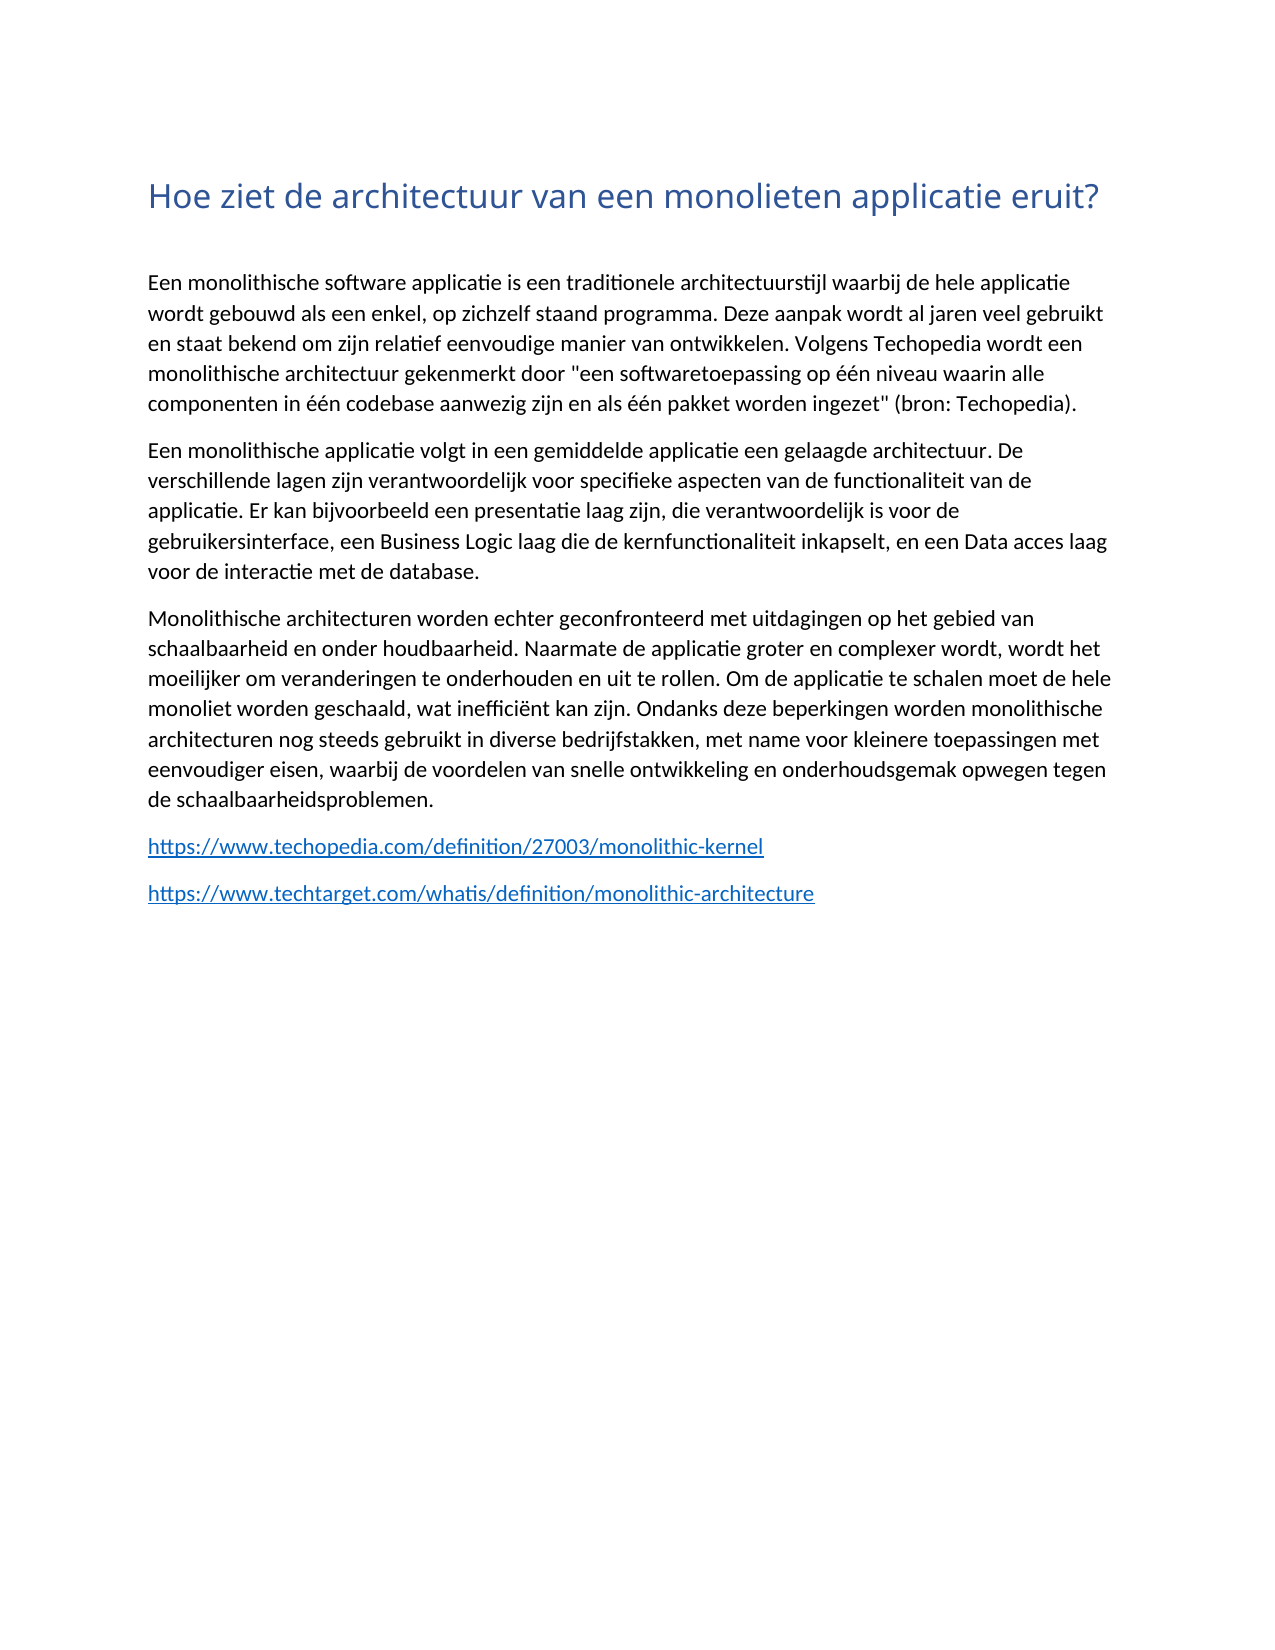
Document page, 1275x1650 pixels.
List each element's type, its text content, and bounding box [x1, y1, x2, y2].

text https://www.techtarget.com/whatis/definition/monolithic-architecture [148, 879, 1127, 907]
subtitle Hoe ziet de architectuur van een monolieten applicatie eruit? [148, 173, 1127, 218]
text Een monolithische applicatie volgt in een gemiddelde applicatie een gelaagde architectuur. De verschillende lagen zijn verantwoordelijk voor specifieke aspecten van de functionaliteit van de applicatie. Er kan bijvoorbeeld een presentatie laag zijn, die verantwoordelijk is voor de gebruikersinterface, een Business Logic laag die de kernfunctionaliteit inkapselt, en een Data acces laag voor de interactie met de database. [148, 436, 1127, 585]
text https://www.techopedia.com/definition/27003/monolithic-kernel [148, 832, 1127, 860]
text Een monolithische software applicatie is een traditionele architectuurstijl waarbij de hele applicatie wordt gebouwd als een enkel, op zichzelf staand programma. Deze aanpak wordt al jaren veel gebruikt en staat bekend om zijn relatief eenvoudige manier van ontwikkelen. Volgens Techopedia wordt een monolithische architectuur gekenmerkt door "een softwaretoepassing op één niveau waarin alle componenten in één codebase aanwezig zijn en als één pakket worden ingezet" (bron: Techopedia). [148, 268, 1127, 417]
text Monolithische architecturen worden echter geconfronteerd met uitdagingen op het gebied van schaalbaarheid en onder houdbaarheid. Naarmate de applicatie groter en complexer wordt, wordt het moeilijker om veranderingen te onderhouden en uit te rollen. Om de applicatie te schalen moet de hele monoliet worden geschaald, wat inefficiënt kan zijn. Ondanks deze beperkingen worden monolithische architecturen nog steeds gebruikt in diverse bedrijfstakken, met name voor kleinere toepassingen met eenvoudiger eisen, waarbij de voordelen van snelle ontwikkeling en onderhoudsgemak opwegen tegen de schaalbaarheidsproblemen. [148, 604, 1127, 813]
